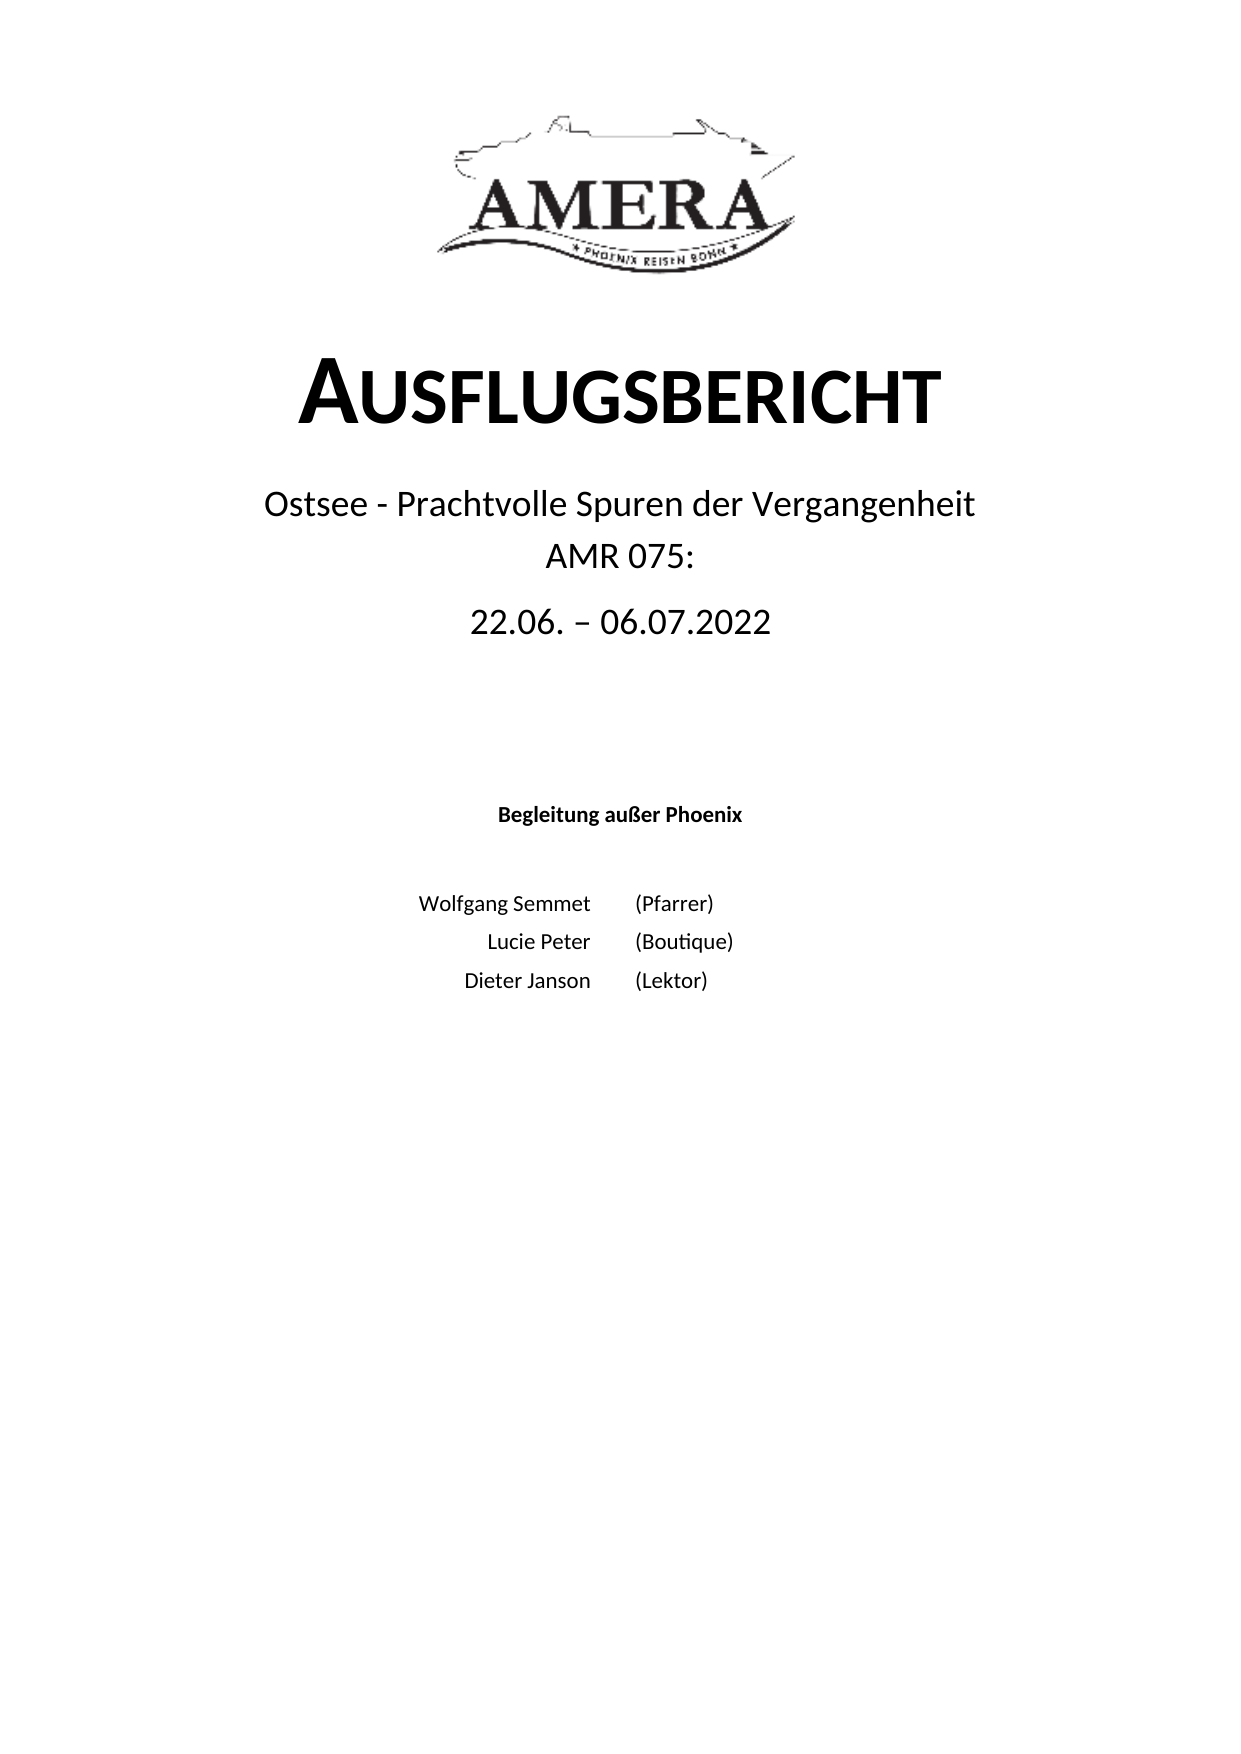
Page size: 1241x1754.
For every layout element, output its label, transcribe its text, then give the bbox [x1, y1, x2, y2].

text Wolfgang Semmet (Pfarrer) [103, 889, 1137, 917]
text Ostsee - Prachtvolle Spuren der Vergangenheit AMR 075: [103, 480, 1137, 578]
text Lucie Peter (Boutique) [103, 927, 1137, 956]
text 22.06. – 06.07.2022 [103, 598, 1137, 643]
text Ausflugsbericht [103, 327, 1137, 449]
text Begleitung außer Phoenix [103, 800, 1137, 828]
picture [426, 103, 815, 277]
text Dieter Janson (Lektor) [103, 966, 1137, 994]
